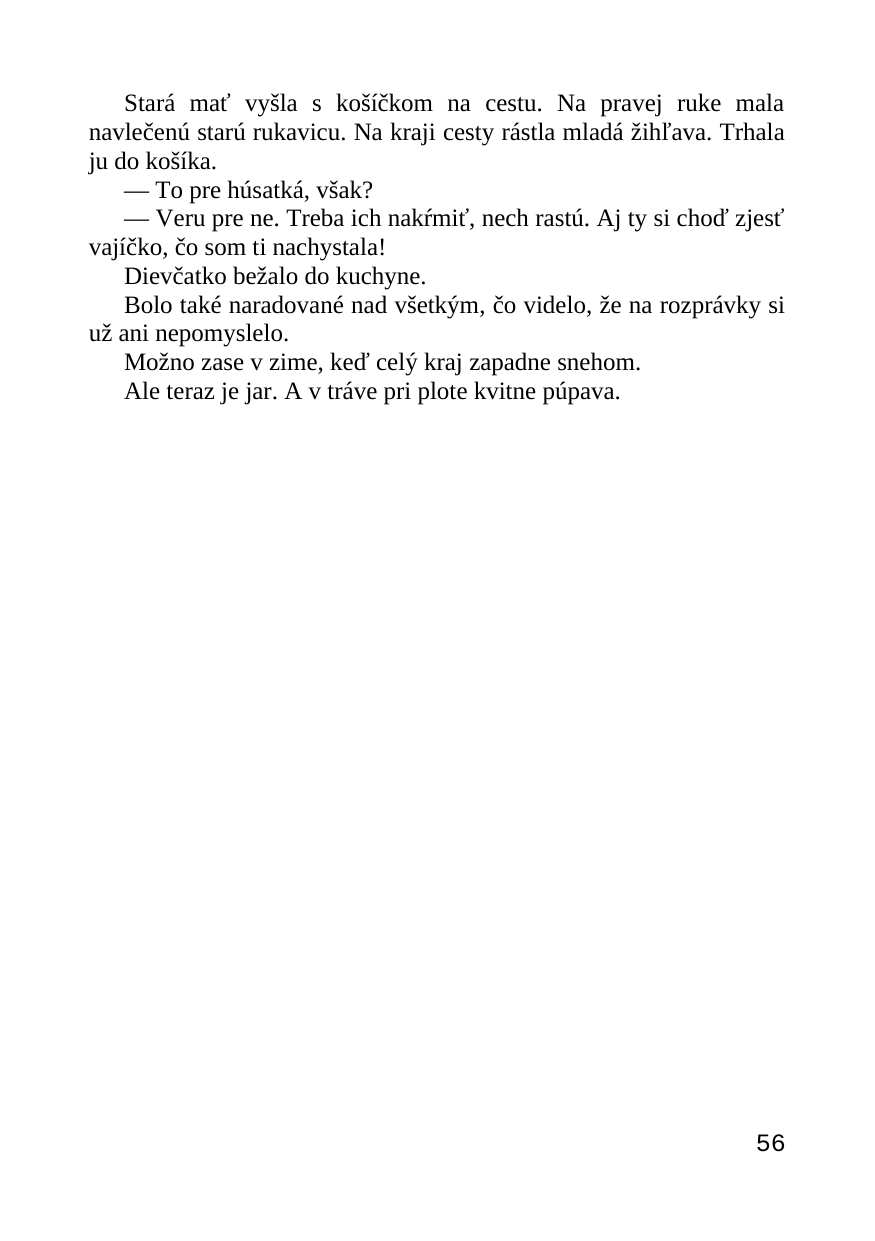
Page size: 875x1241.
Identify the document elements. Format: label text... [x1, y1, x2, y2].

text — Veru pre ne. Treba ich nakŕmiť, nech rastú. Aj ty si choď zjesť vajíčko, čo som ti nachystala! [88, 203, 786, 261]
text Stará mať vyšla s košíčkom na cestu. Na pravej ruke mala navlečenú starú rukavicu. Na kraji cesty rástla mladá žihľava. Trhala ju do košíka. [88, 88, 786, 175]
text — To pre húsatká, však? [88, 175, 786, 203]
text Bolo také naradované nad všetkým, čo videlo, že na rozprávky si už ani nepomyslelo. [88, 290, 786, 347]
text Možno zase v zime, keď celý kraj zapadne snehom. [88, 347, 786, 376]
text Ale teraz je jar. A v tráve pri plote kvitne púpava. [88, 376, 786, 405]
text Dievčatko bežalo do kuchyne. [88, 261, 786, 290]
